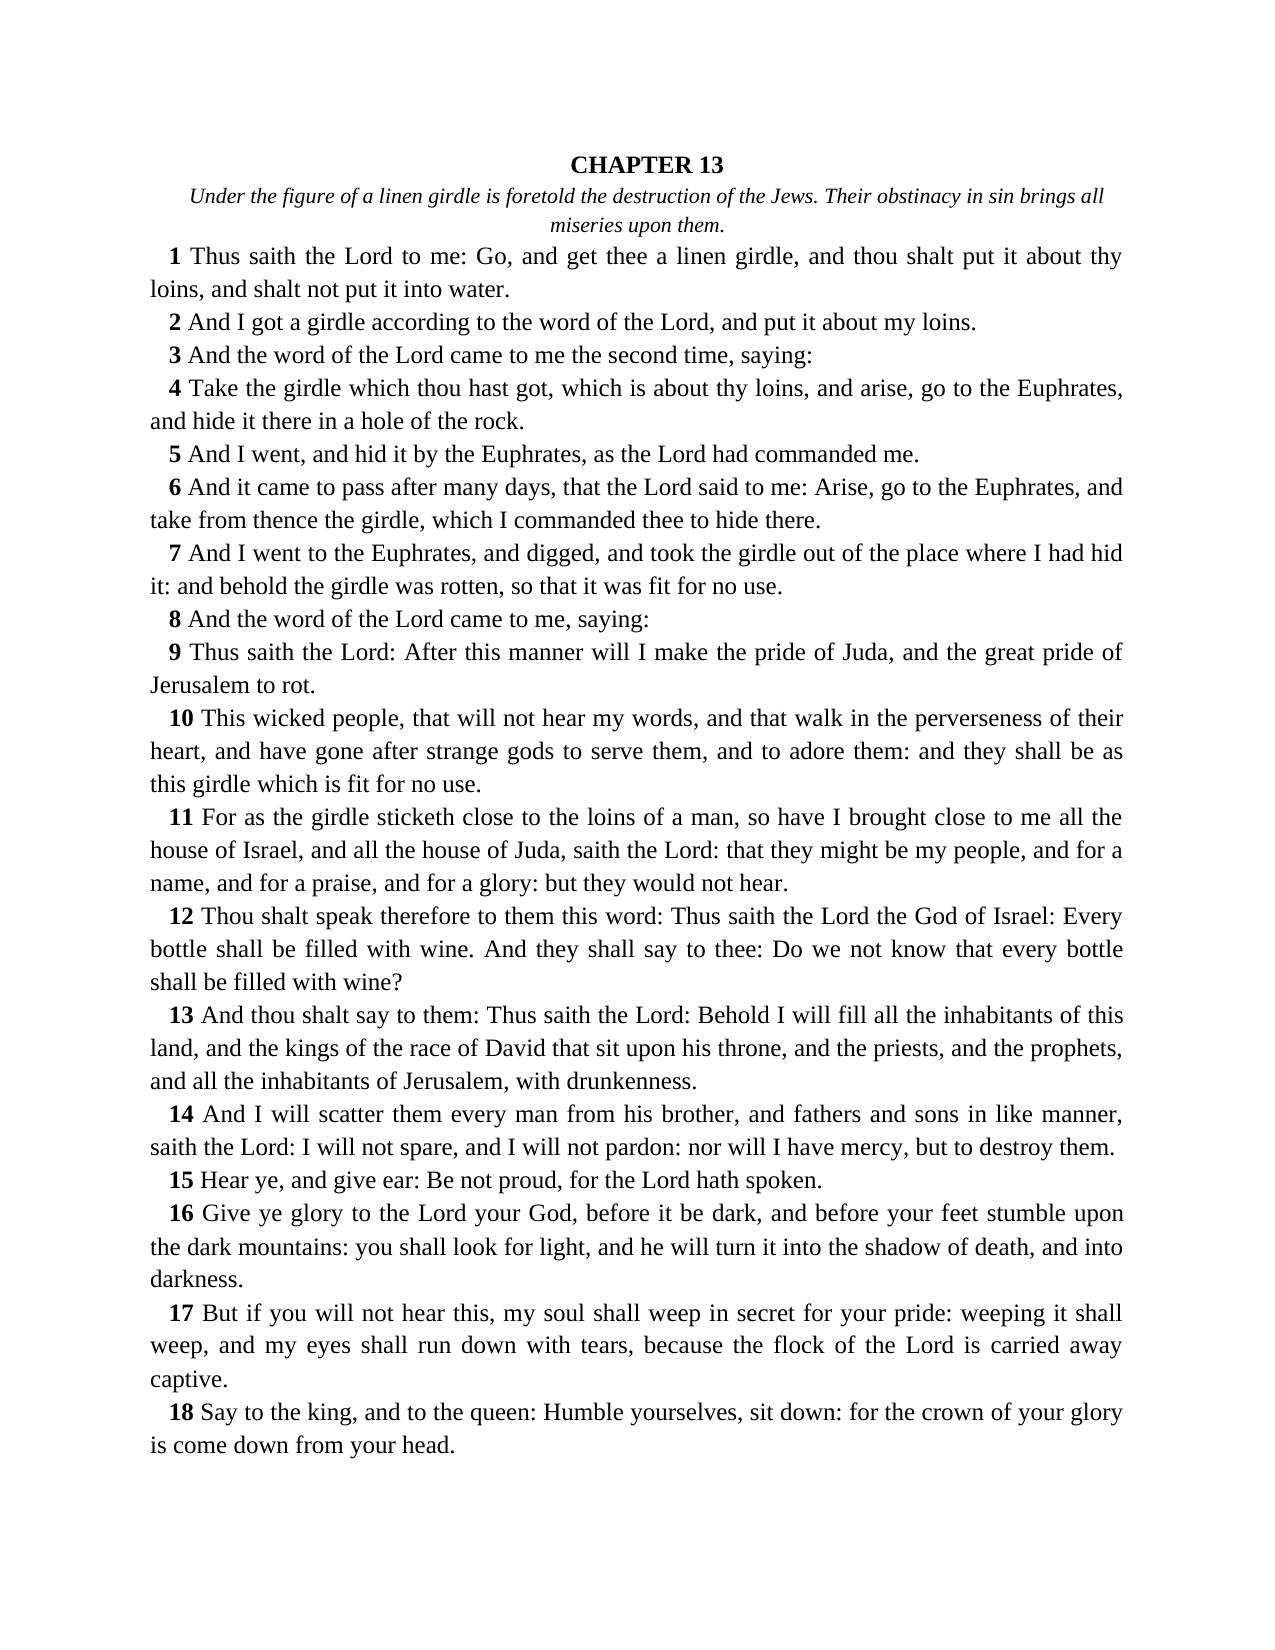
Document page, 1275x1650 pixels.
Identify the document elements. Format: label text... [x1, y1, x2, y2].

text 11 For as the girdle sticketh close to the loins of a man, so have I brought close to me all the house of Israel, and all the house of Juda, saith the Lord: that they might be my people, and for a name, and for a praise, and for a glory: but they would not hear. [150, 802, 1125, 897]
text 15 Hear ye, and give ear: Be not proud, for the Lord hath spoken. [150, 1166, 1125, 1194]
text 16 Give ye glory to the Lord your God, before it be dark, and before your feet stumble upon the dark mountains: you shall look for light, and he will turn it into the shadow of death, and into darkness. [150, 1198, 1125, 1293]
text CHAPTER 13 [150, 150, 1125, 179]
text 13 And thou shalt say to them: Thus saith the Lord: Behold I will fill all the inhabitants of this land, and the kings of the race of David that sit upon his throne, and the priests, and the prophets, and all the inhabitants of Jerusalem, with drunkenness. [150, 1000, 1125, 1095]
text 10 This wicked people, that will not hear my words, and that walk in the perverseness of their heart, and have gone after strange gods to serve them, and to adore them: and they shall be as this girdle which is fit for no use. [150, 703, 1125, 798]
text 8 And the word of the Lord came to me, saying: [150, 604, 1125, 633]
text Under the figure of a linen girdle is foretold the destruction of the Jews. Their obstinacy in sin brings all miseries upon them. [150, 183, 1125, 237]
text 6 And it came to pass after many days, that the Lord said to me: Arise, go to the Euphrates, and take from thence the girdle, which I commanded thee to hide there. [150, 472, 1125, 534]
text 9 Thus saith the Lord: After this manner will I make the pride of Juda, and the great pride of Jerusalem to rot. [150, 637, 1125, 699]
text 2 And I got a girdle according to the word of the Lord, and put it about my loins. [150, 307, 1125, 336]
text 4 Take the girdle which thou hast got, which is about thy loins, and arise, go to the Euphrates, and hide it there in a hole of the rock. [150, 373, 1125, 435]
text 1 Thus saith the Lord to me: Go, and get thee a linen girdle, and thou shalt put it about thy loins, and shalt not put it into water. [150, 241, 1125, 303]
text 14 And I will scatter them every man from his brother, and fathers and sons in like manner, saith the Lord: I will not spare, and I will not pardon: nor will I have mercy, but to destroy them. [150, 1099, 1125, 1161]
text 7 And I went to the Euphrates, and digged, and took the girdle out of the place where I had hid it: and behold the girdle was rotten, so that it was fit for no use. [150, 538, 1125, 600]
text 3 And the word of the Lord came to me the second time, saying: [150, 340, 1125, 369]
text 17 But if you will not hear this, my soul shall weep in secret for your pride: weeping it shall weep, and my eyes shall run down with tears, because the flock of the Lord is carried away captive. [150, 1298, 1125, 1392]
text 18 Say to the king, and to the queen: Humble yourselves, sit down: for the crown of your glory is come down from your head. [150, 1397, 1125, 1458]
text 5 And I went, and hid it by the Euphrates, as the Lord had commanded me. [150, 439, 1125, 468]
text 12 Thou shalt speak therefore to them this word: Thus saith the Lord the God of Israel: Every bottle shall be filled with wine. And they shall say to thee: Do we not know that every bottle shall be filled with wine? [150, 901, 1125, 996]
